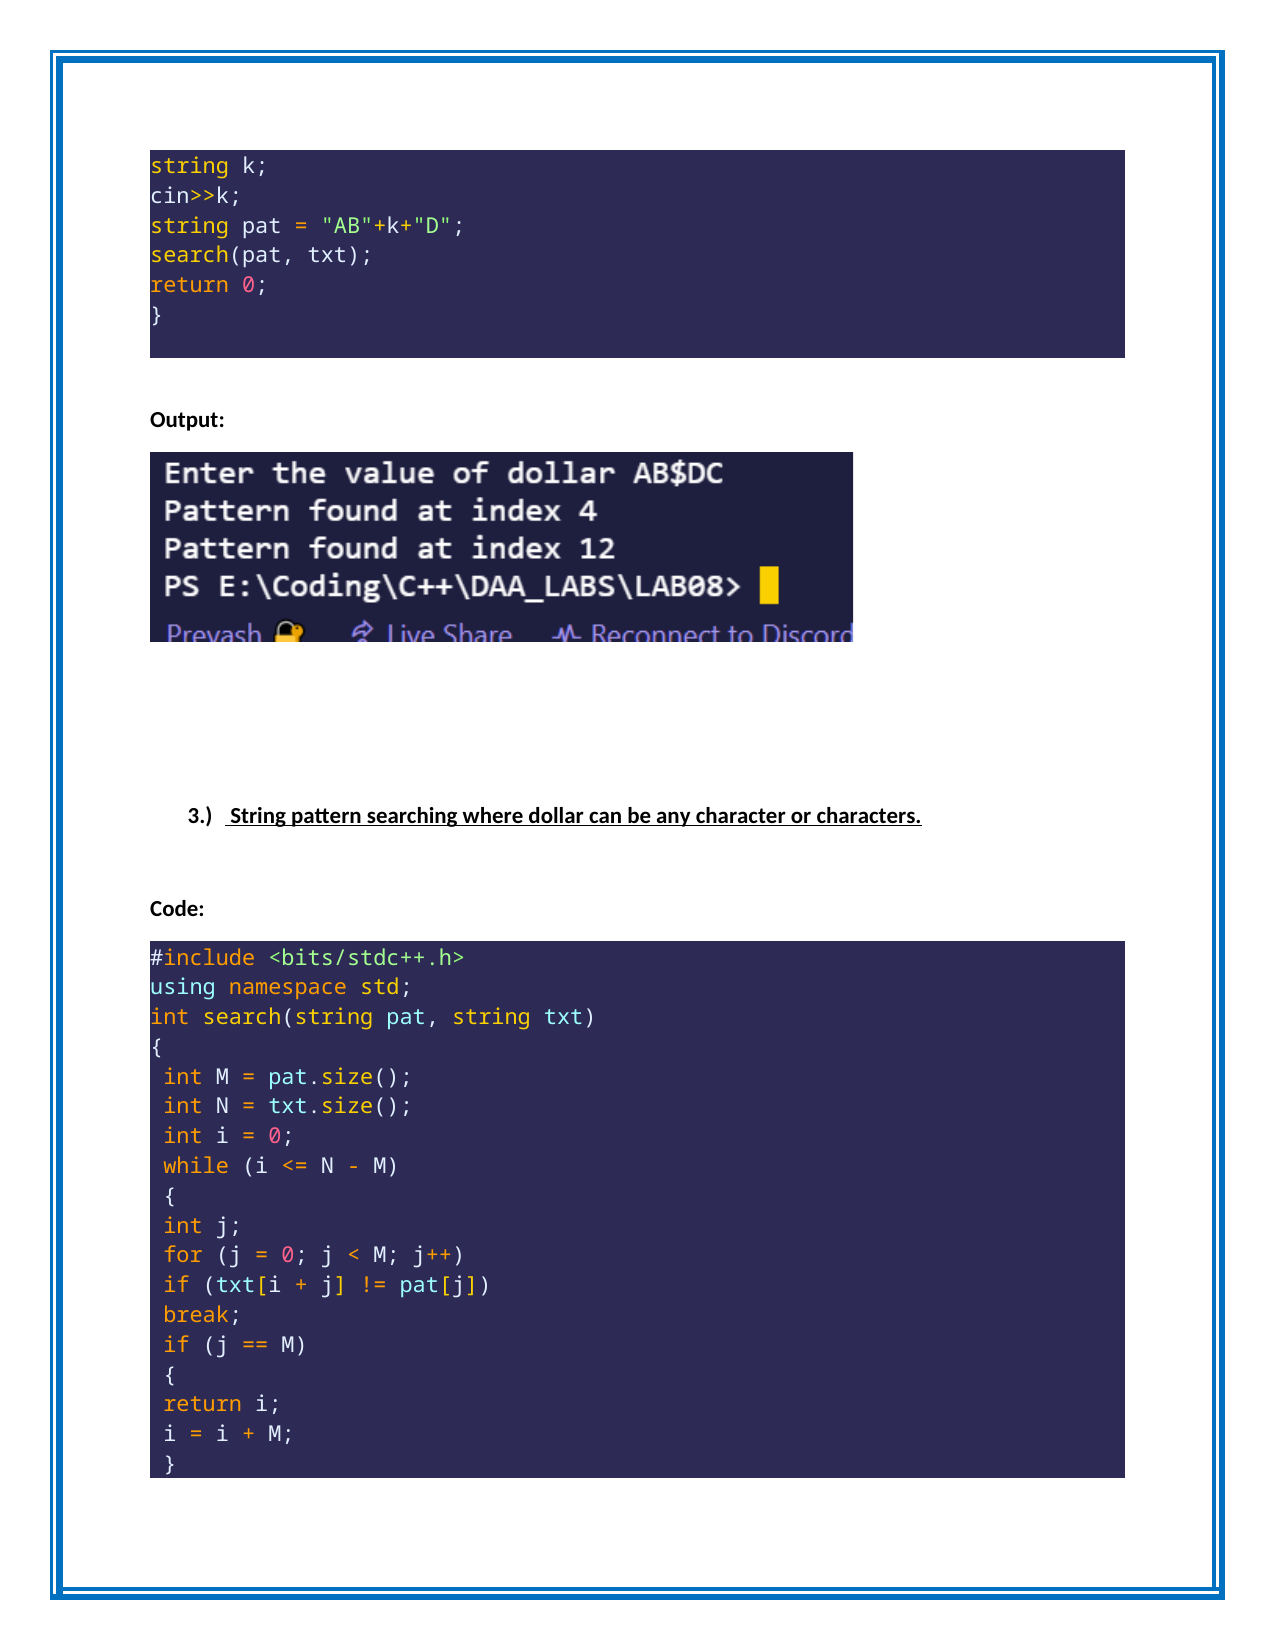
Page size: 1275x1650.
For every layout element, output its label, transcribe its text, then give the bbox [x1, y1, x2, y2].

text } [150, 1448, 1125, 1478]
text int M = pat.size(); [150, 1061, 1125, 1090]
text if (txt[i + j] != pat[j]) [150, 1269, 1125, 1299]
text break; [150, 1299, 1125, 1329]
text int N = txt.size(); [150, 1090, 1125, 1120]
list String pattern searching where dollar can be any character or characters. [187, 801, 1125, 829]
text string k; [150, 150, 1125, 180]
text return 0; [150, 269, 1125, 299]
text #include <bits/stdc++.h> [150, 941, 1125, 971]
text if (j == M) [150, 1329, 1125, 1358]
picture [150, 452, 854, 642]
text i = i + M; [150, 1418, 1125, 1448]
text Code: [150, 894, 1125, 923]
text for (j = 0; j < M; j++) [150, 1239, 1125, 1269]
text { [150, 1358, 1125, 1388]
text int i = 0; [150, 1120, 1125, 1150]
text search(pat, txt); [150, 239, 1125, 269]
text while (i <= N - M) [150, 1150, 1125, 1180]
text Output: [150, 405, 1125, 433]
text cin>>k; [150, 180, 1125, 209]
text } [150, 299, 1125, 329]
text using namespace std; [150, 971, 1125, 1001]
text { [150, 1180, 1125, 1209]
text string pat = "AB"+k+"D"; [150, 209, 1125, 239]
text { [150, 1031, 1125, 1061]
text return i; [150, 1388, 1125, 1418]
text int search(string pat, string txt) [150, 1001, 1125, 1031]
text int j; [150, 1209, 1125, 1239]
